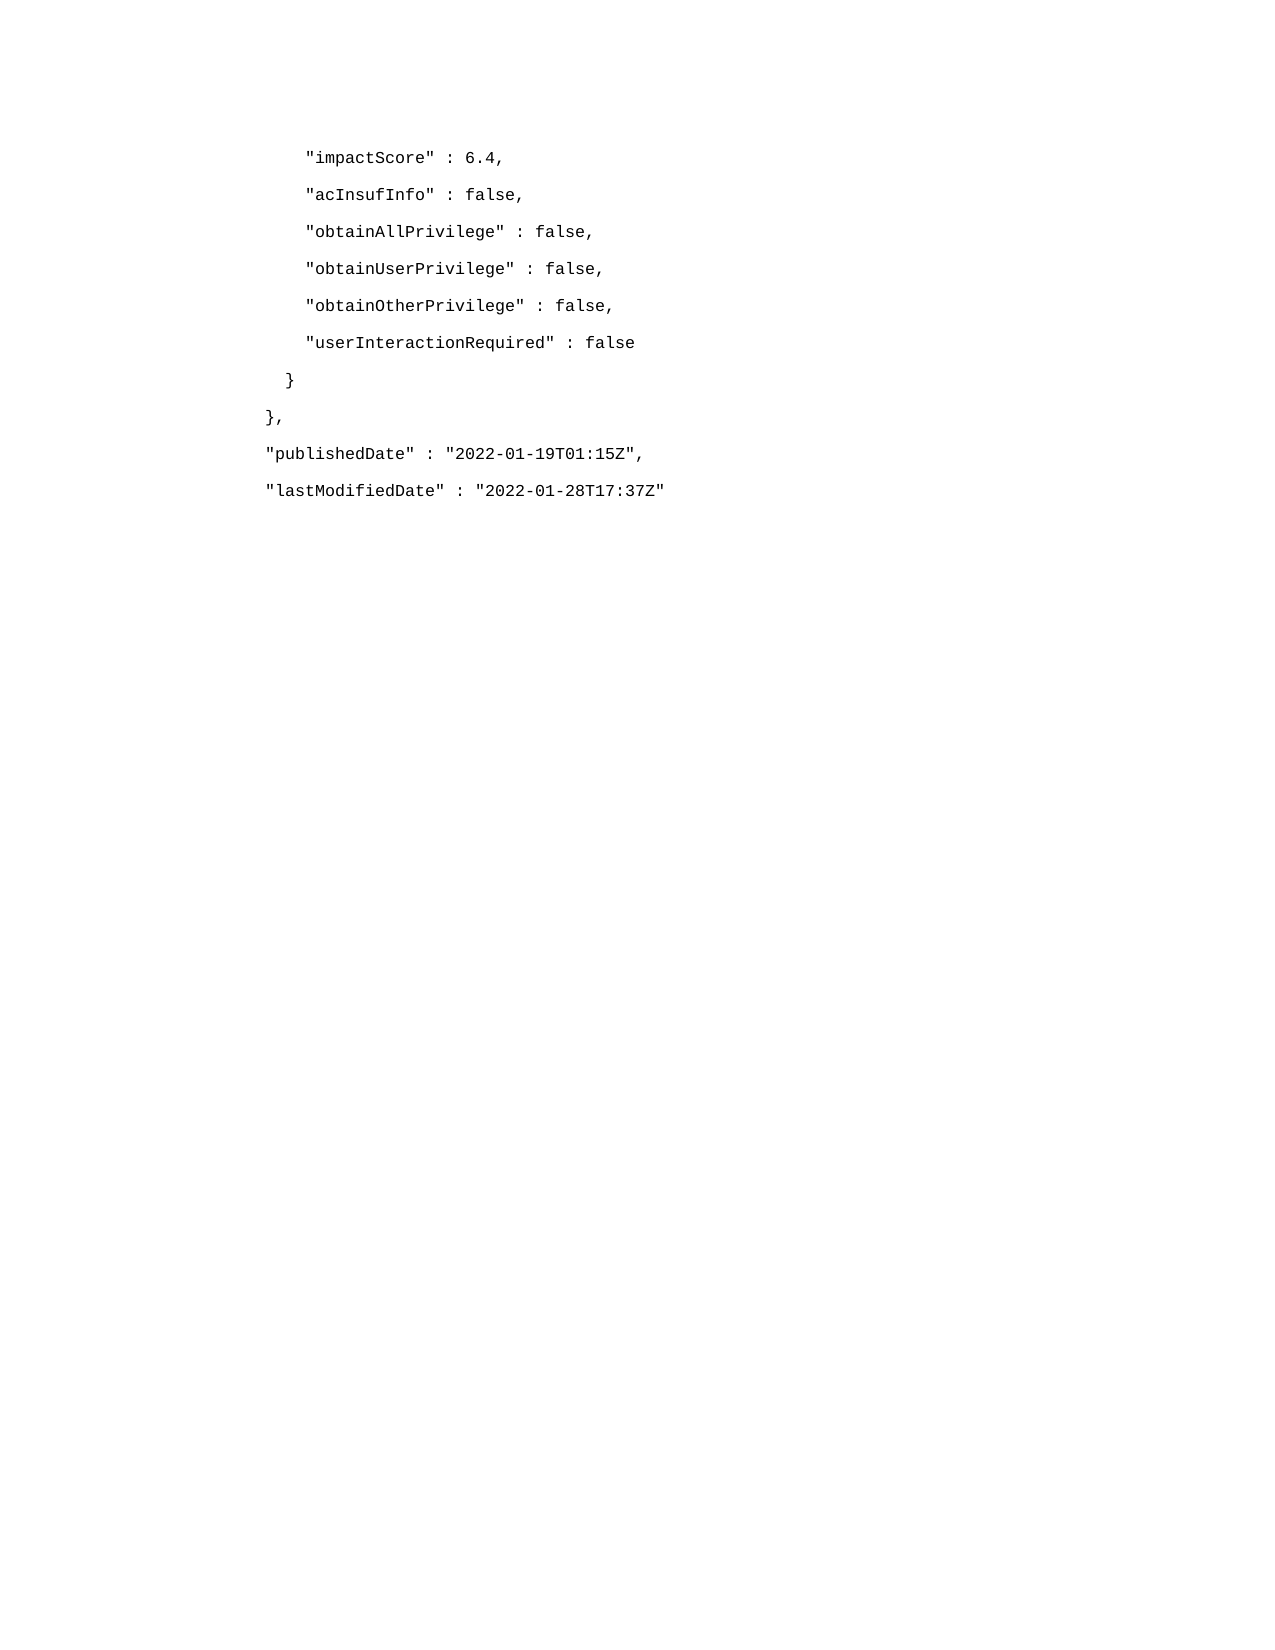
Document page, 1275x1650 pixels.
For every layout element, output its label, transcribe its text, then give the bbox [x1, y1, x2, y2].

text }, [150, 409, 1125, 428]
text "impactScore" : 6.4, [150, 150, 1125, 169]
text } [150, 372, 1125, 391]
text "obtainUserPrivilege" : false, [150, 261, 1125, 280]
text "obtainOtherPrivilege" : false, [150, 298, 1125, 317]
text "userInteractionRequired" : false [150, 335, 1125, 354]
text "lastModifiedDate" : "2022-01-28T17:37Z" [150, 483, 1125, 502]
text "acInsufInfo" : false, [150, 187, 1125, 206]
text "publishedDate" : "2022-01-19T01:15Z", [150, 446, 1125, 465]
text "obtainAllPrivilege" : false, [150, 224, 1125, 243]
